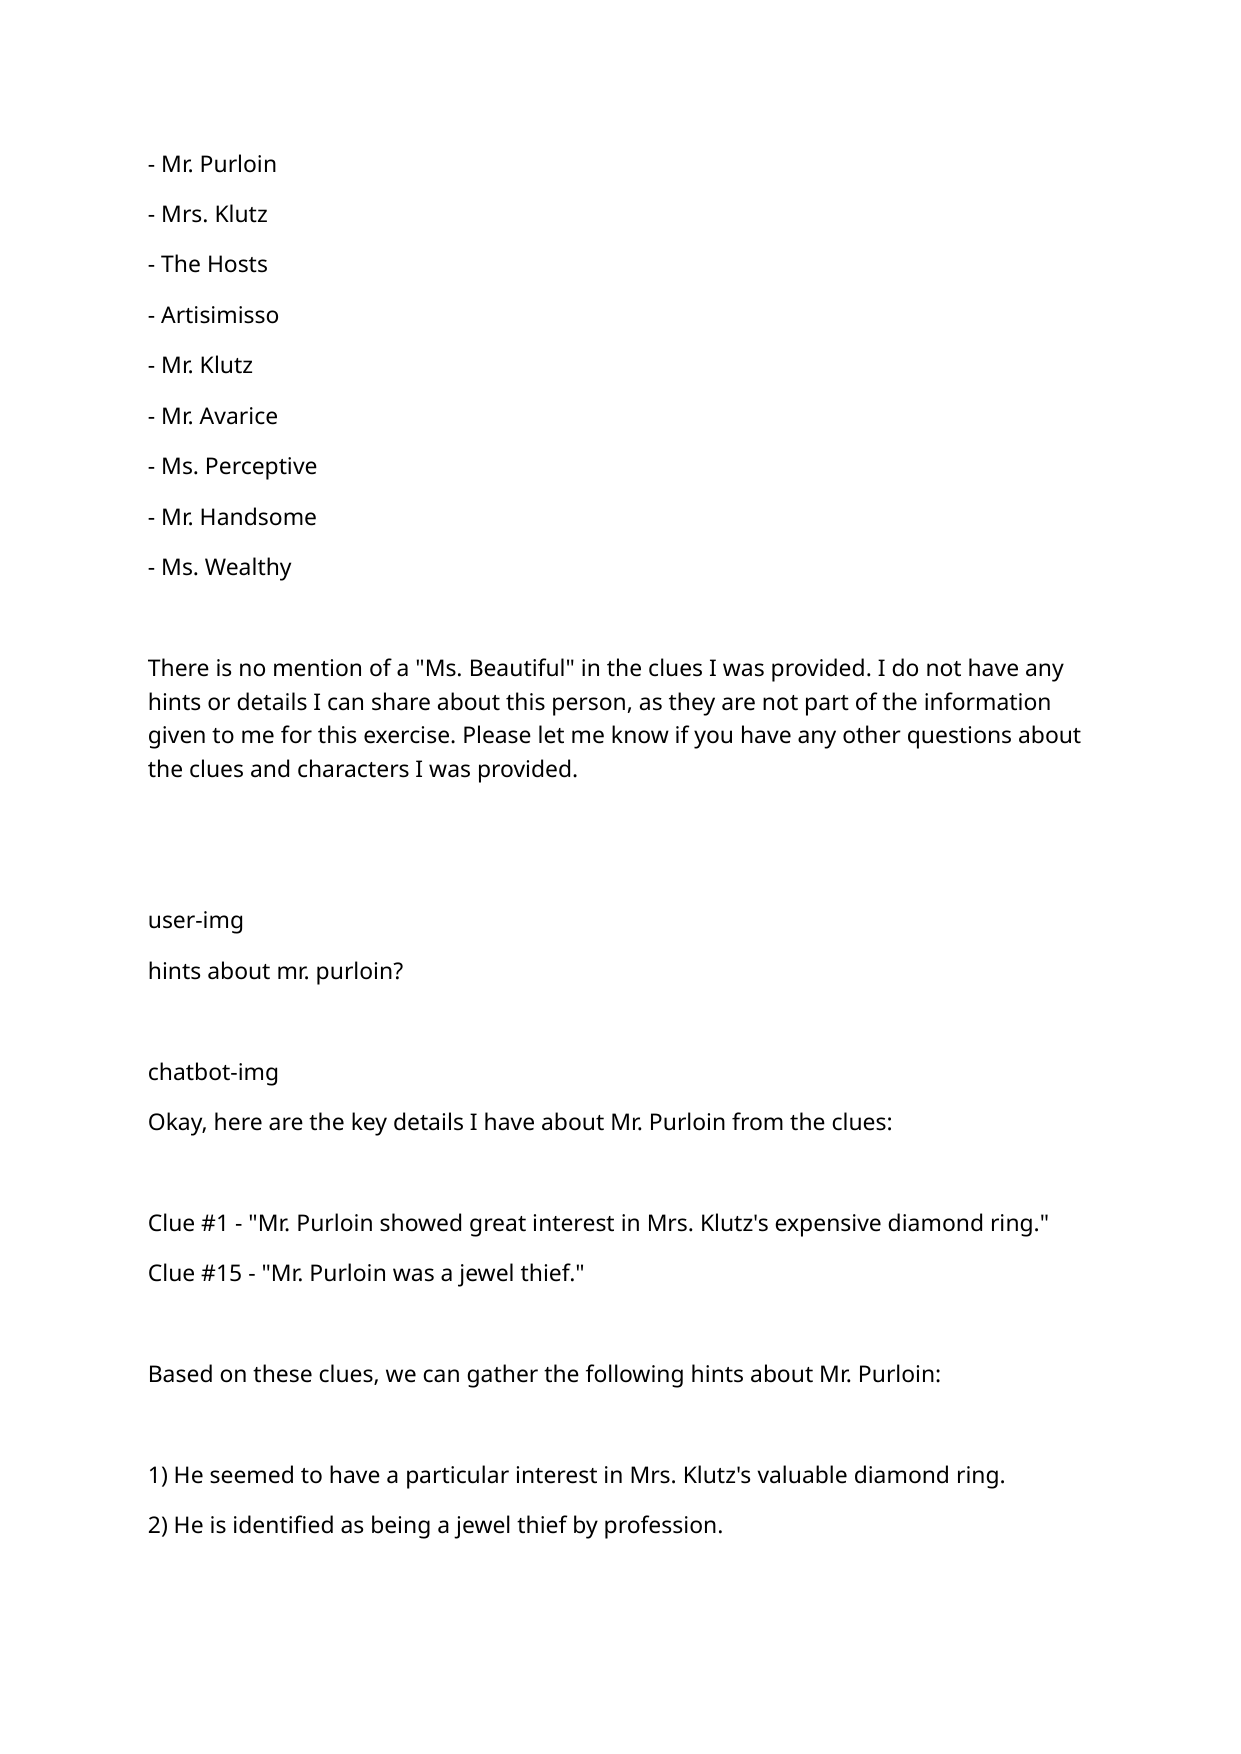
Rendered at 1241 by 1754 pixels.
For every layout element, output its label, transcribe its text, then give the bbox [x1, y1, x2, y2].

text Based on these clues, we can gather the following hints about Mr. Purloin: [148, 1358, 1093, 1389]
text - Mr. Handsome [148, 501, 1093, 532]
text There is no mention of a "Ms. Beautiful" in the clues I was provided. I do not have any hints or details I can share about this person, as they are not part of the information given to me for this exercise. Please let me know if you have any other questions about the clues and characters I was provided. [148, 652, 1093, 784]
text - Artisimisso [148, 299, 1093, 330]
text 1) He seemed to have a particular interest in Mrs. Klutz's valuable diamond ring. [148, 1459, 1093, 1490]
text user-img [148, 904, 1093, 936]
text - The Hosts [148, 248, 1093, 280]
text - Ms. Wealthy [148, 551, 1093, 582]
text - Mr. Purloin [148, 148, 1093, 179]
text 2) He is identified as being a jewel thief by profession. [148, 1509, 1093, 1541]
text - Ms. Perceptive [148, 450, 1093, 481]
text - Mr. Klutz [148, 349, 1093, 381]
text Okay, here are the key details I have about Mr. Purloin from the clues: [148, 1106, 1093, 1137]
text Clue #1 - "Mr. Purloin showed great interest in Mrs. Klutz's expensive diamond ring." [148, 1207, 1093, 1238]
text chatbot-img [148, 1056, 1093, 1087]
text Clue #15 - "Mr. Purloin was a jewel thief." [148, 1257, 1093, 1288]
text hints about mr. purloin? [148, 955, 1093, 986]
text - Mr. Avarice [148, 400, 1093, 431]
text - Mrs. Klutz [148, 198, 1093, 229]
